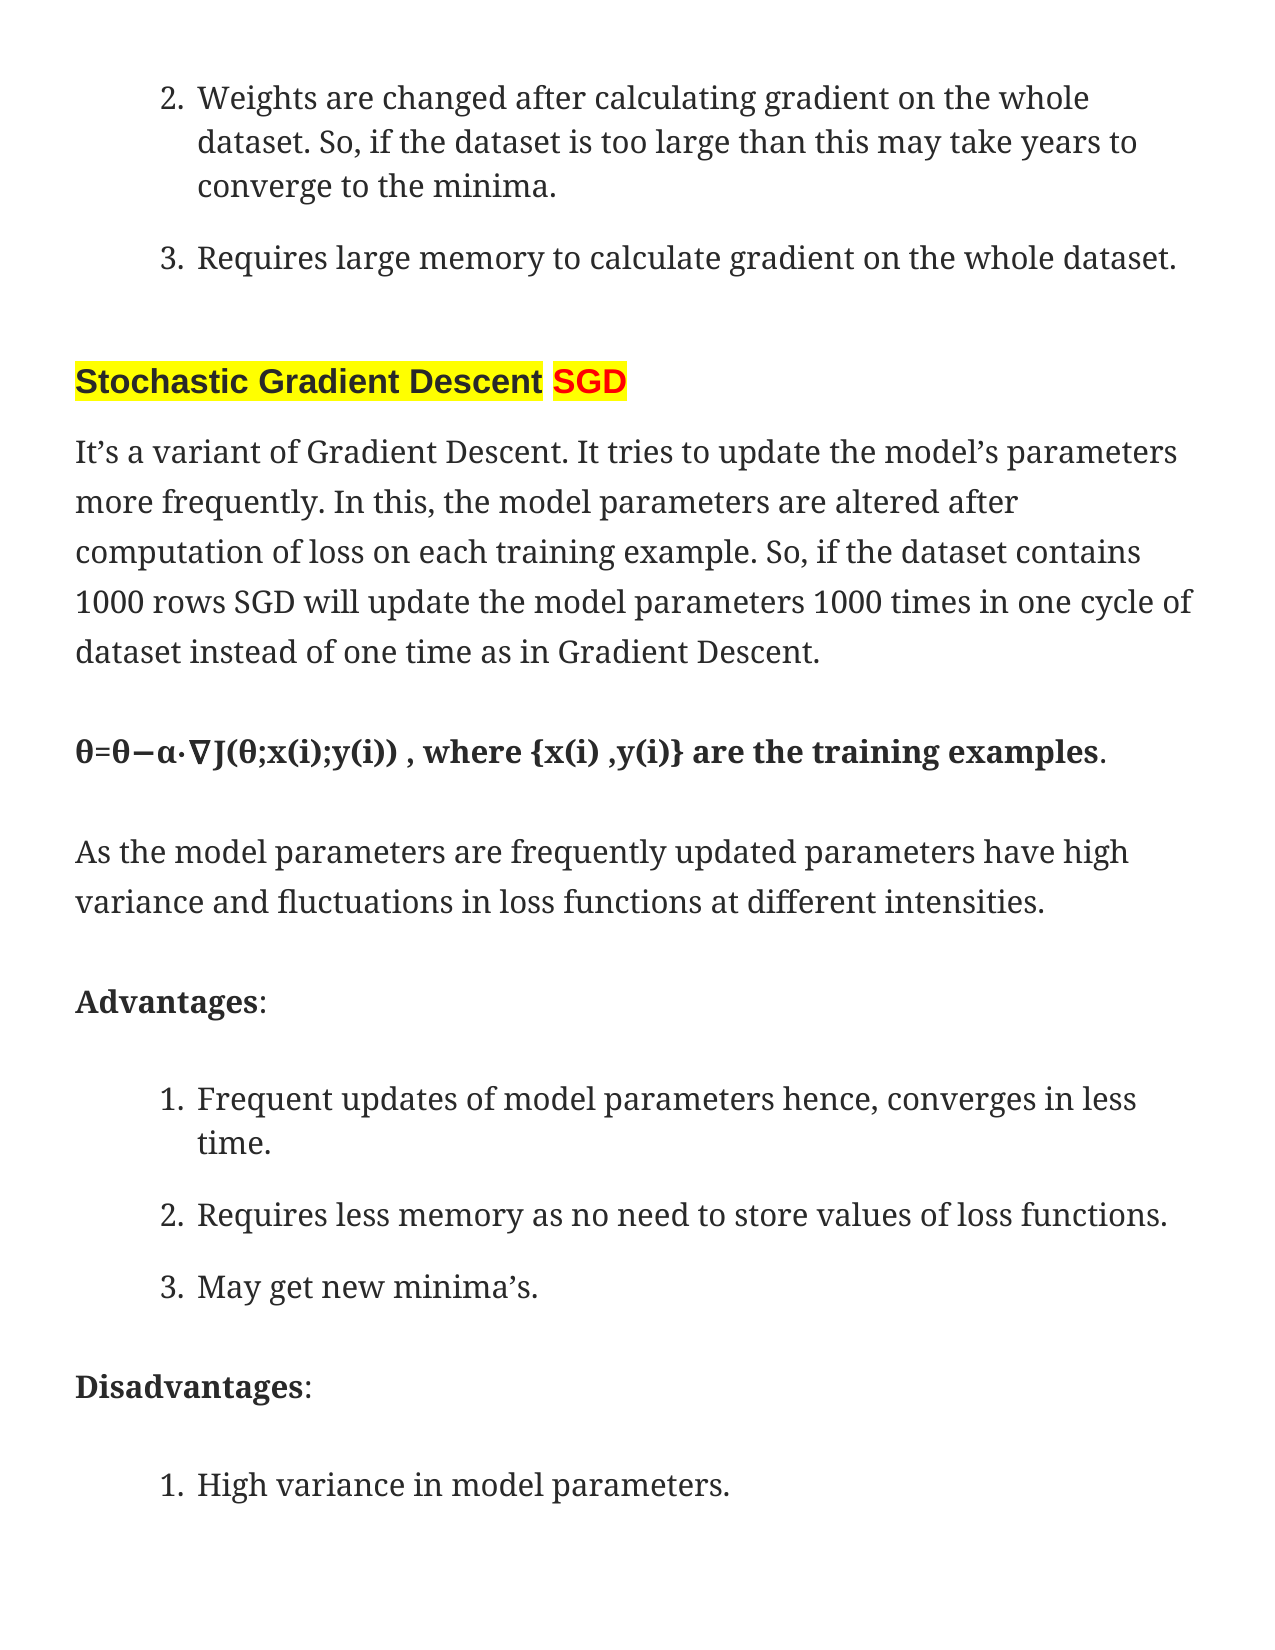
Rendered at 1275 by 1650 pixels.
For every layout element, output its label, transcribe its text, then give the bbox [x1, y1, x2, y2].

text It’s a variant of Gradient Descent. It tries to update the model’s parameters more frequently. In this, the model parameters are altered after computation of loss on each training example. So, if the dataset contains 1000 rows SGD will update the model parameters 1000 times in one cycle of dataset instead of one time as in Gradient Descent. [75, 422, 1200, 672]
text As the model parameters are frequently updated parameters have high variance and fluctuations in loss functions at different intensities. [75, 822, 1200, 922]
list Requires large memory to calculate gradient on the whole dataset. [159, 235, 1200, 278]
list Requires less memory as no need to store values of loss functions. [159, 1192, 1200, 1236]
list May get new minima’s. [159, 1264, 1200, 1308]
text Disadvantages: [75, 1358, 1200, 1408]
list Frequent updates of model parameters hence, converges in less time. [159, 1076, 1200, 1163]
text Stochastic Gradient Descent SGD [75, 357, 1200, 401]
text θ=θ−α⋅∇J(θ;x(i);y(i)) , where {x(i) ,y(i)} are the training examples. [75, 722, 1200, 772]
text Advantages: [75, 972, 1200, 1022]
list High variance in model parameters. [159, 1461, 1200, 1505]
list Weights are changed after calculating gradient on the whole dataset. So, if the dataset is too large than this may take years to converge to the minima. [159, 75, 1200, 206]
